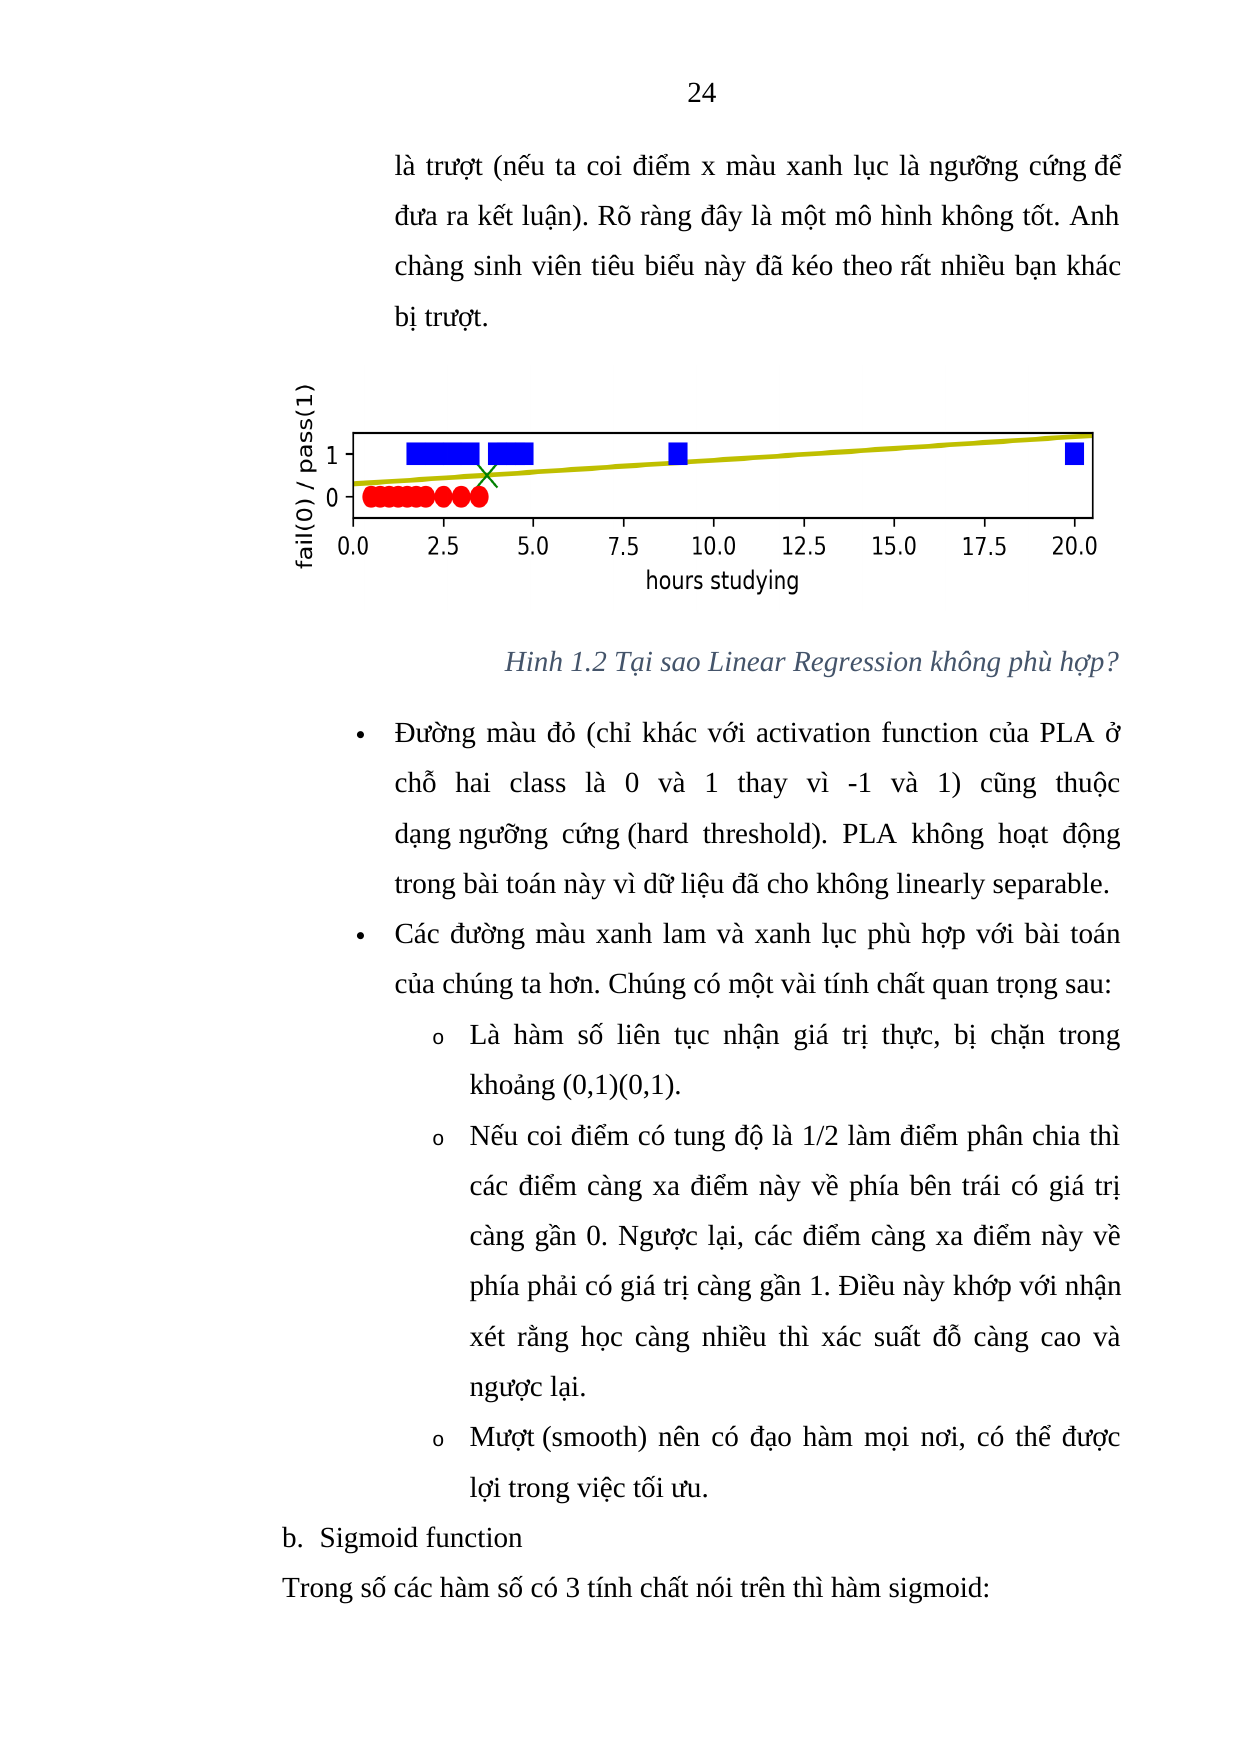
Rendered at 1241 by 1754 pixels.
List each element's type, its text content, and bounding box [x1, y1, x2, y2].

list Là hàm số liên tục nhận giá trị thực, bị chặn trong khoảng (0,1)(0,1). [432, 1017, 1121, 1101]
picture [281, 365, 1112, 611]
text Hinh 1.2 Tại sao Linear Regression không phù hợp? [282, 644, 1121, 677]
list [357, 148, 1121, 332]
list Nếu coi điểm có tung độ là 1/2 làm điểm phân chia thì các điểm càng xa điểm này về phía bên trái có giá trị càng gần 0. Ngược lại, các điểm càng xa điểm này về phía phải có giá trị càng gần 1. Điều này khớp với nhận xét rằng học càng nhiều thì xác suất đỗ càng cao và ngược lại. [432, 1118, 1121, 1403]
list Các đường màu xanh lam và xanh lục phù hợp với bài toán của chúng ta hơn. Chúng có một vài tính chất quan trọng sau: [357, 916, 1121, 1000]
list Mượt (smooth) nên có đạo hàm mọi nơi, có thể được lợi trong việc tối ưu. [432, 1419, 1121, 1503]
list Trong số các hàm số có 3 tính chất nói trên thì hàm sigmoid: [282, 1570, 1121, 1604]
list Sigmoid function [282, 1520, 1121, 1554]
list Đường màu đỏ (chỉ khác với activation function của PLA ở chỗ hai class là 0 và 1 thay vì -1 và 1) cũng thuộc dạng ngưỡng cứng (hard threshold). PLA không hoạt động trong bài toán này vì dữ liệu đã cho không linearly separable. [357, 715, 1121, 899]
